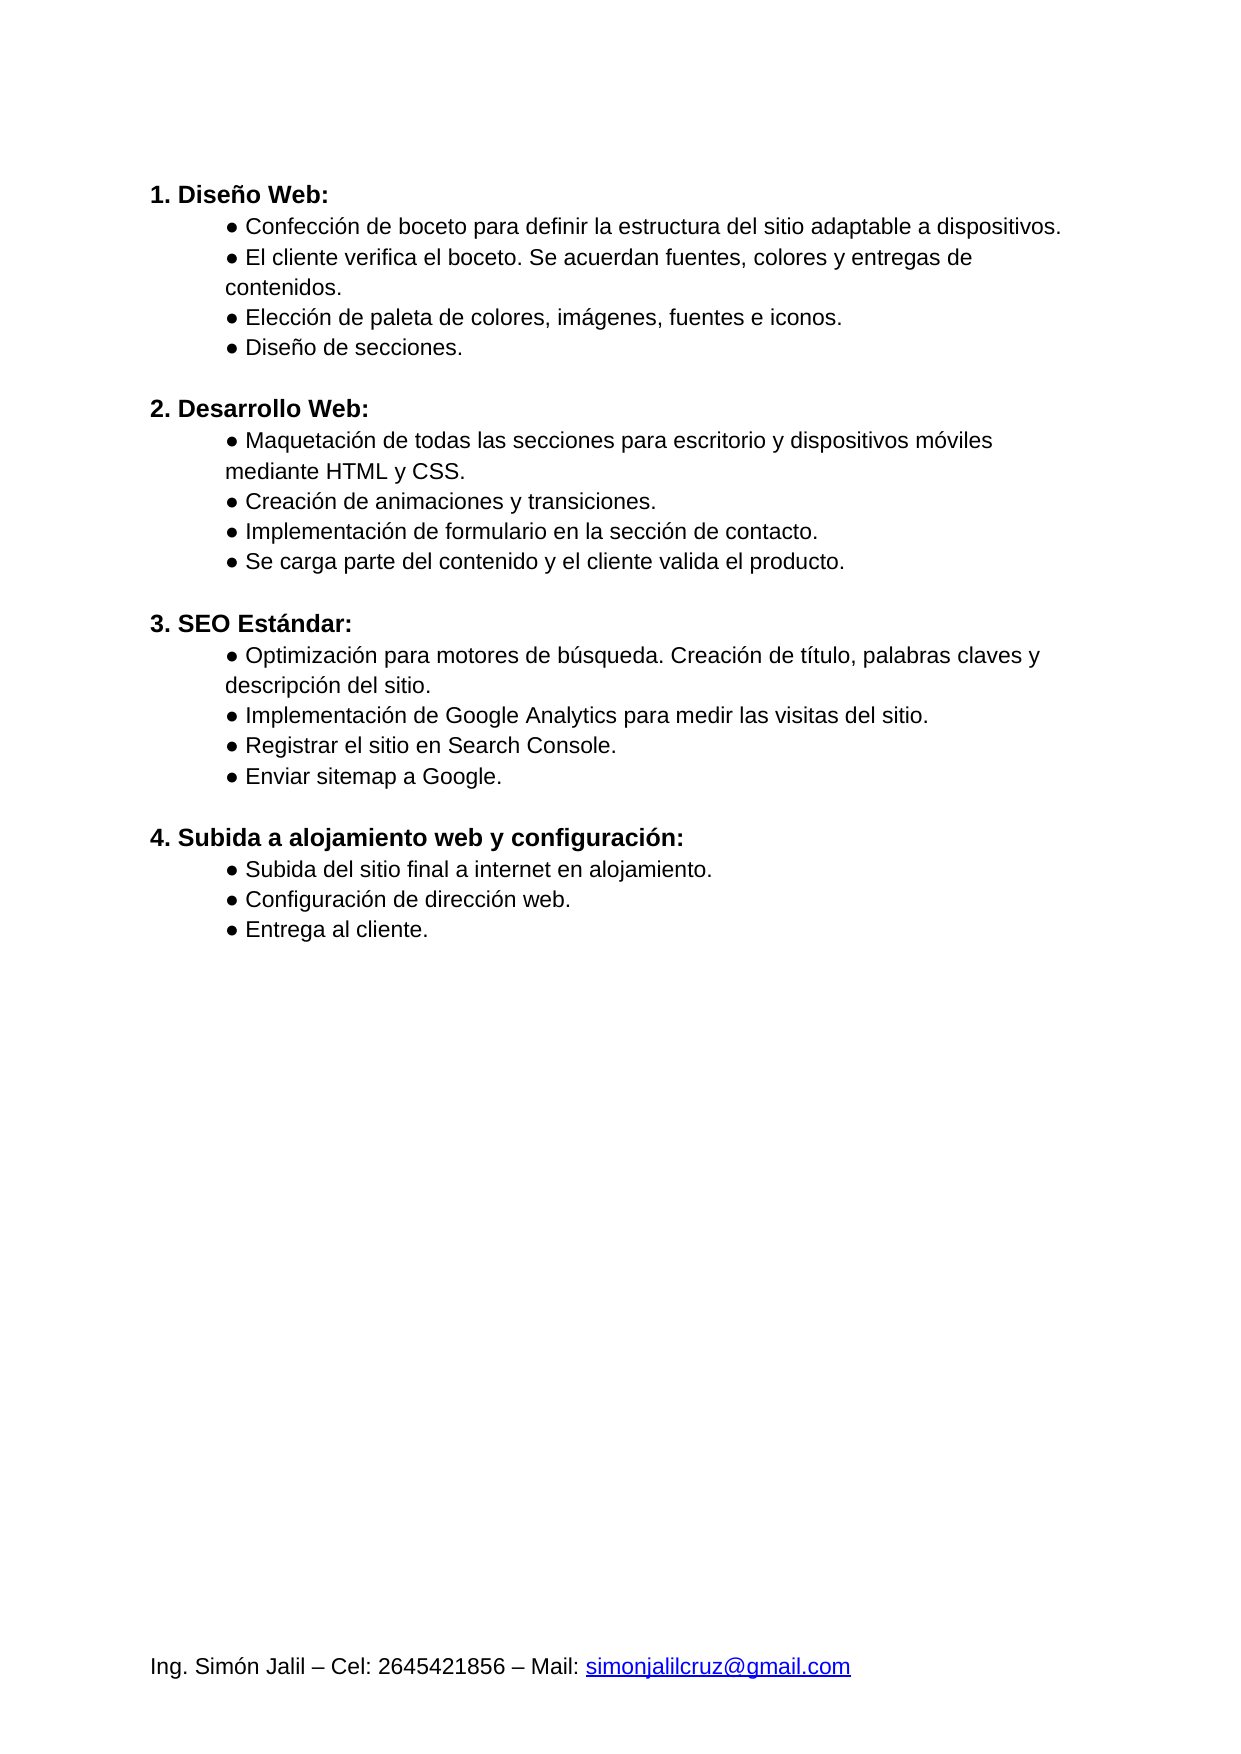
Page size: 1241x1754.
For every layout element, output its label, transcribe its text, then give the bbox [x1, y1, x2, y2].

text ● El cliente verifica el boceto. Se acuerdan fuentes, colores y entregas de contenidos. [225, 243, 1090, 300]
text ● Configuración de dirección web. [150, 886, 1090, 913]
text ● Implementación de formulario en la sección de contacto. [225, 518, 1090, 544]
text ● Enviar sitemap a Google. [150, 763, 1090, 789]
text ● Creación de animaciones y transiciones. [225, 488, 1090, 514]
text 4. Subida a alojamiento web y configuración: [150, 823, 1090, 852]
text 1. Diseño Web: [150, 180, 1090, 209]
text ● Registrar el sitio en Search Console. [150, 732, 1090, 759]
text ● Confección de boceto para definir la estructura del sitio adaptable a dispositivos. [225, 213, 1090, 239]
text ● Entrega al cliente. [150, 916, 1090, 943]
text ● Se carga parte del contenido y el cliente valida el producto. [150, 548, 1090, 575]
text 3. SEO Estándar: [150, 609, 1090, 637]
text 2. Desarrollo Web: [150, 394, 1090, 423]
text ● Elección de paleta de colores, imágenes, fuentes e iconos. [225, 304, 1090, 330]
text ● Subida del sitio final a internet en alojamiento. [150, 856, 1090, 882]
text ● Optimización para motores de búsqueda. Creación de título, palabras claves y descripción del sitio. [225, 642, 1090, 698]
text ● Diseño de secciones. [225, 334, 1090, 360]
text ● Implementación de Google Analytics para medir las visitas del sitio. [150, 702, 1090, 728]
text ● Maquetación de todas las secciones para escritorio y dispositivos móviles mediante HTML y CSS. [225, 427, 1090, 484]
